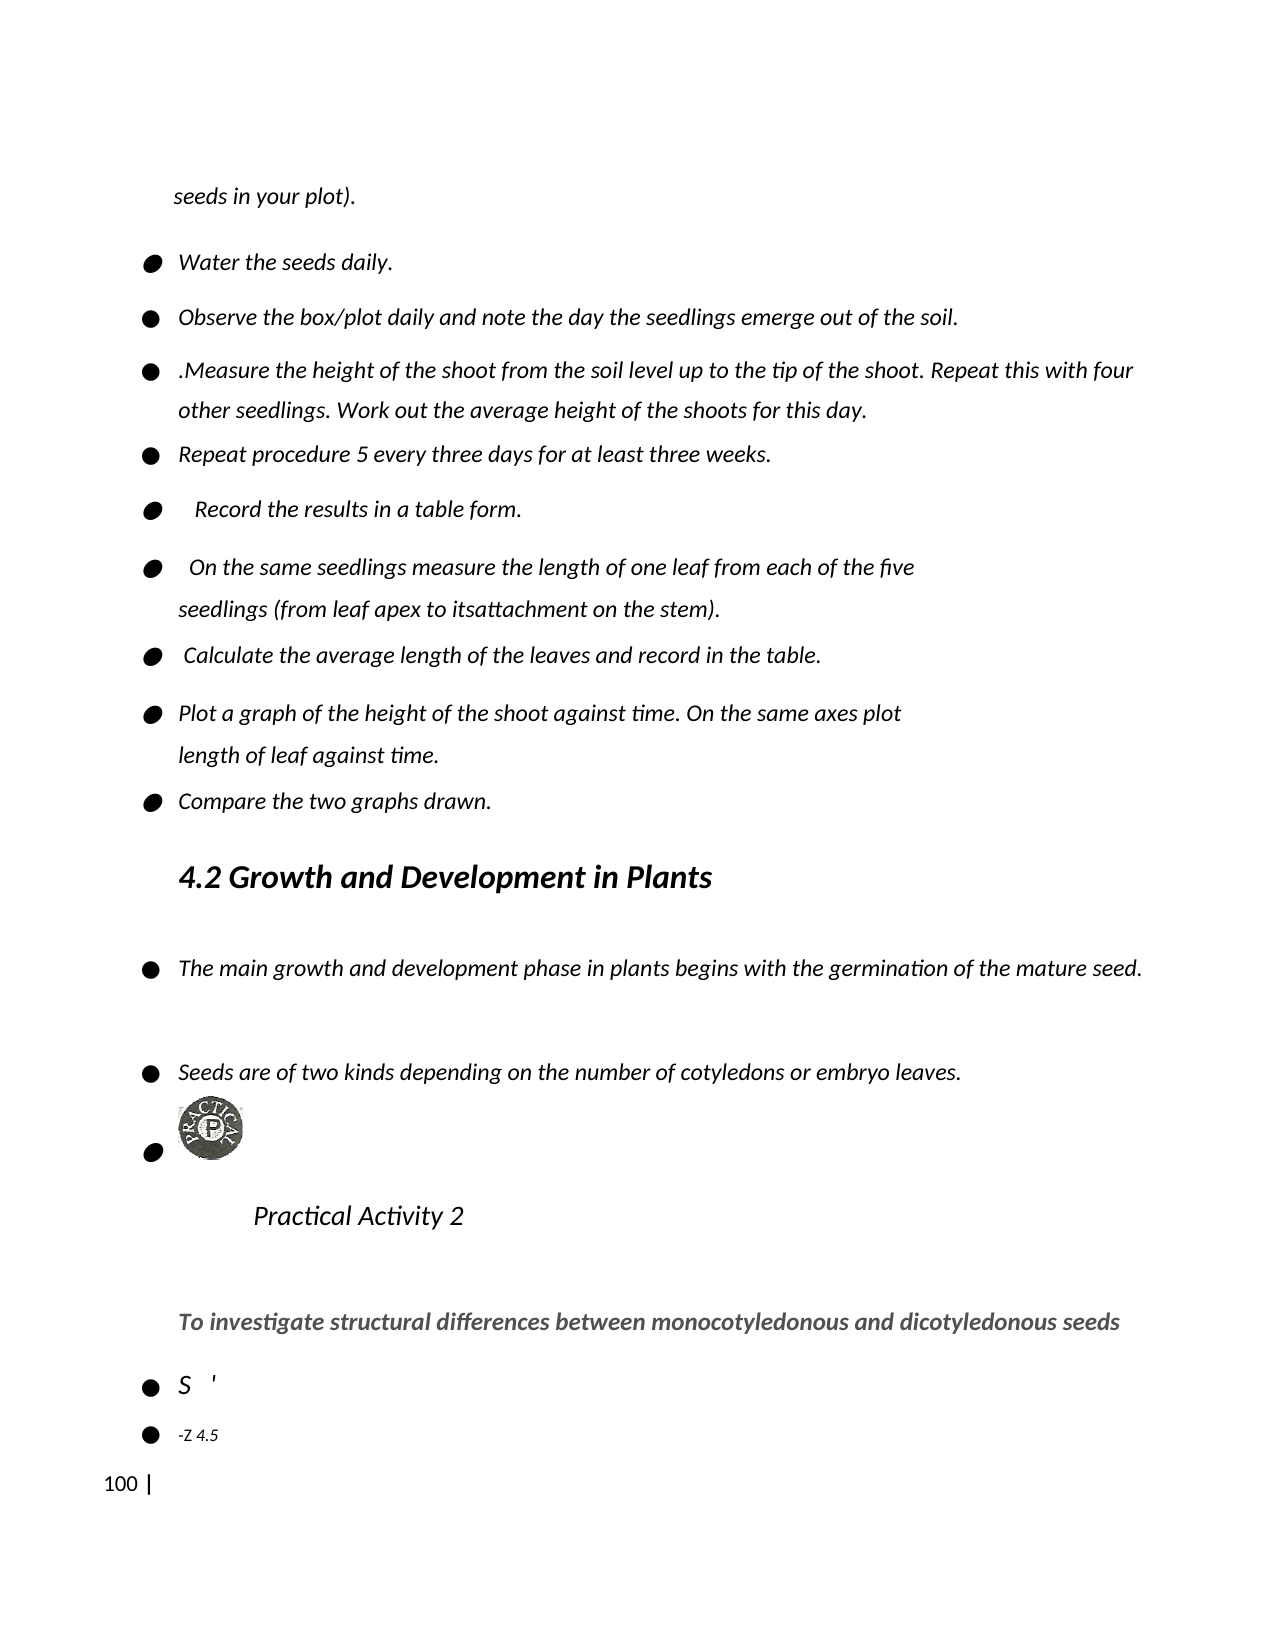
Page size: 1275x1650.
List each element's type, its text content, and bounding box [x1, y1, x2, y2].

list -Z 4.5 [141, 1407, 1191, 1454]
list .Measure the height of the shoot from the soil level up to the tip of the shoot. Repeat this with four other seedlings. Work out the average height of the shoots for this day. [141, 344, 1191, 425]
text seeds in your plot). [103, 181, 1191, 210]
list S ' [141, 1360, 1184, 1407]
list Plot a graph of the height of the shoot against time. On the same axes plot length of leaf against time. [141, 686, 1191, 769]
list On the same seedlings measure the length of one leaf from each of the five seedlings (from leaf apex to itsattachment on the stem). [141, 540, 1191, 623]
list Repeat procedure 5 every three days for at least three weeks. [141, 429, 1191, 476]
text Practical Activity 2 [253, 1198, 1191, 1232]
list Calculate the average length of the leaves and record in the table. [141, 628, 1191, 677]
list Observe the box/plot daily and note the day the seedlings emerge out of the soil. [141, 291, 1191, 338]
list Record the results in a table form. [141, 482, 1191, 532]
text To investigate structural differences between monocotyledonous and dicotyledonous seeds [178, 1307, 1184, 1337]
list Seeds are of two kinds depending on the number of cotyledons or embryo leaves. [141, 1046, 1187, 1093]
text 4.2 Growth and Development in Plants [178, 856, 1187, 897]
list Water the seeds daily. [141, 235, 1191, 284]
picture [178, 1096, 243, 1160]
list The main growth and development phase in plants begins with the germination of the mature seed. [141, 943, 1187, 990]
list Compare the two graphs drawn. [141, 774, 1191, 823]
